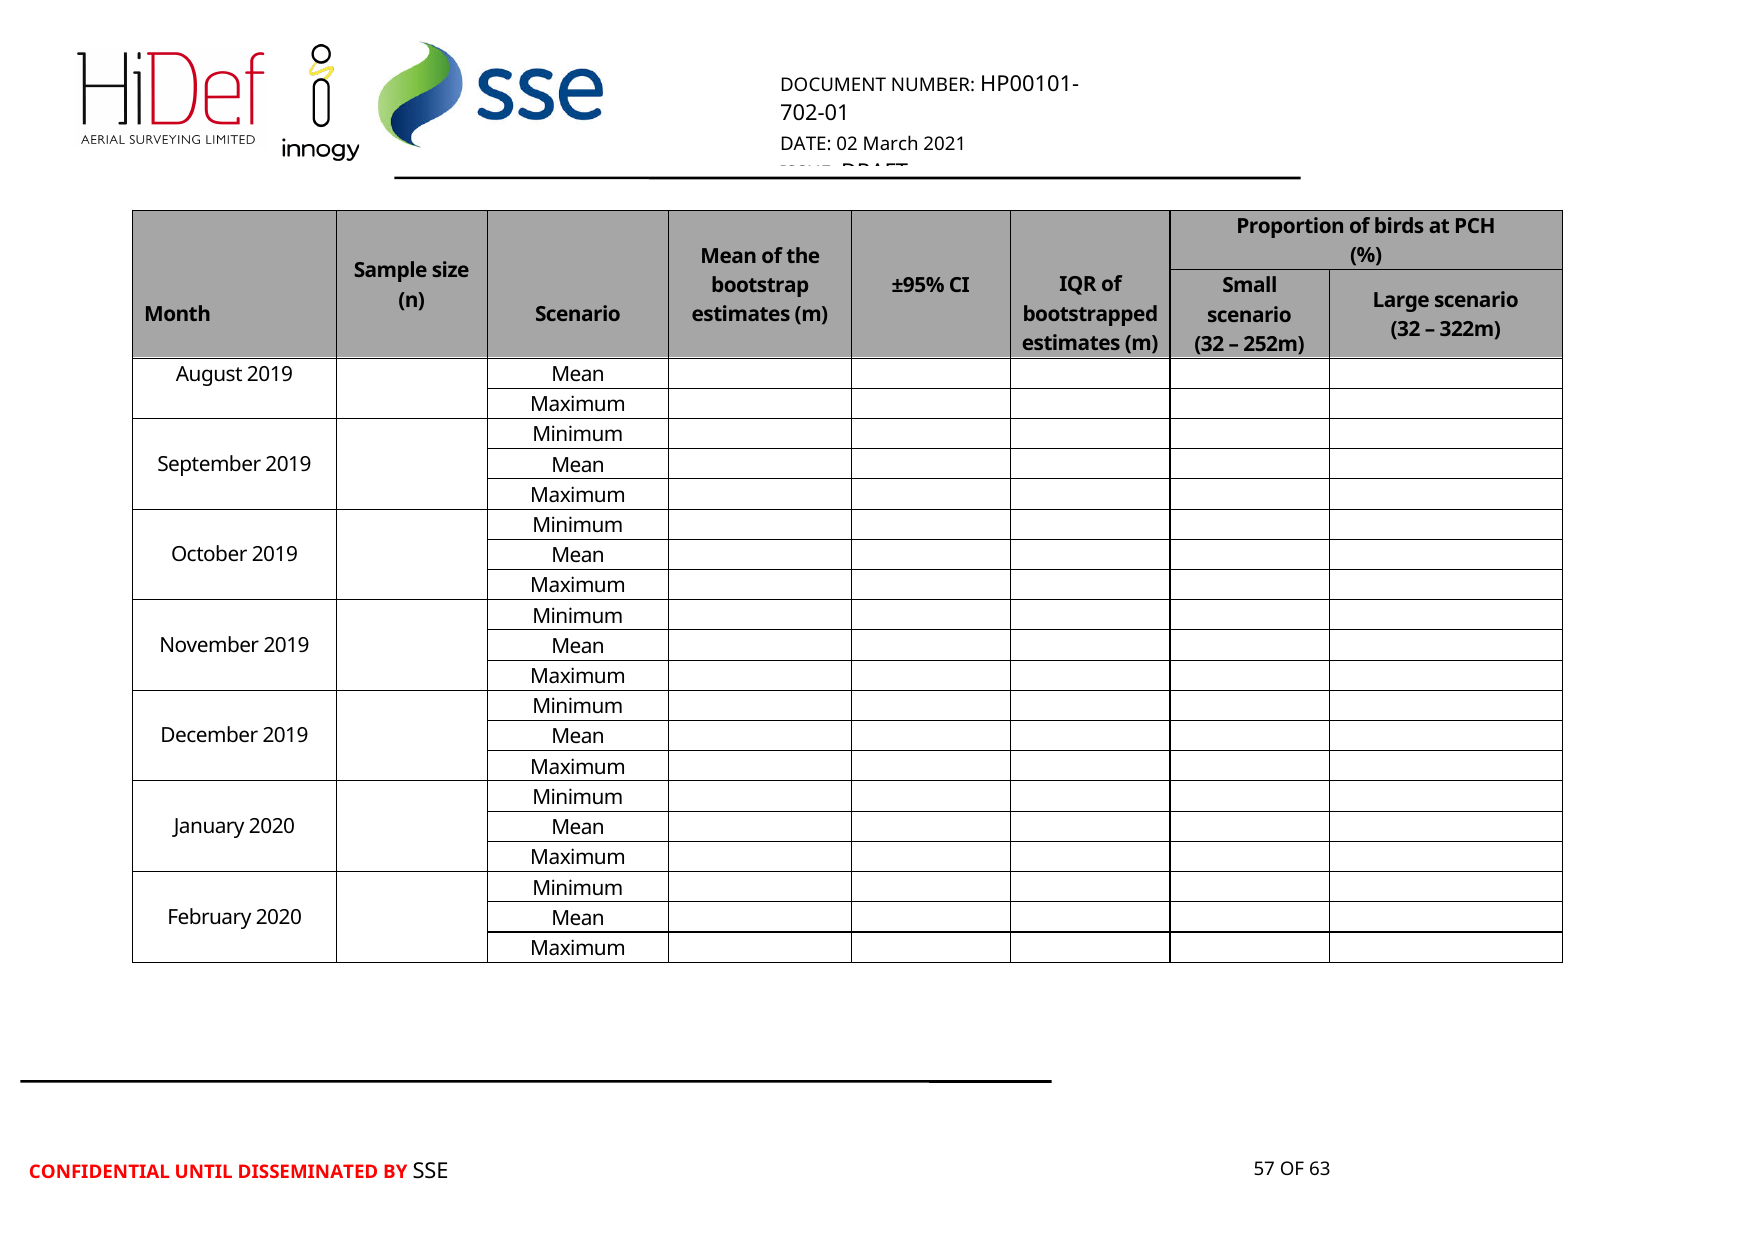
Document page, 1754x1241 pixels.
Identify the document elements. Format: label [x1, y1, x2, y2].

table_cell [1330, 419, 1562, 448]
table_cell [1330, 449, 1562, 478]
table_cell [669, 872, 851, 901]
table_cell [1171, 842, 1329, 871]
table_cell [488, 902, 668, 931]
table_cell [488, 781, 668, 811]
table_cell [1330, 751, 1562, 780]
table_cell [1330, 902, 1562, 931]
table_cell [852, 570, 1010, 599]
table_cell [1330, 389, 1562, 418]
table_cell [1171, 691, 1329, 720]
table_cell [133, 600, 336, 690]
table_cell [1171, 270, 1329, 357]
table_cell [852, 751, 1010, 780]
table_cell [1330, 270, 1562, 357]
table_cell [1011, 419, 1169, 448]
picture [73, 48, 268, 149]
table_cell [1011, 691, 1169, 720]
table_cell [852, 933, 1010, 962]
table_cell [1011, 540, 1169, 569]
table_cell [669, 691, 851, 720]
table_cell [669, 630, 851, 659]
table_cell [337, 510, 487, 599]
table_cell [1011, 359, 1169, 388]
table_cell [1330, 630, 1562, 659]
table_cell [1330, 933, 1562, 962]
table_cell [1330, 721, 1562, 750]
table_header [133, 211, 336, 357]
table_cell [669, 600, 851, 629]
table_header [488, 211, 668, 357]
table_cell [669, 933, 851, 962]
picture [376, 40, 605, 148]
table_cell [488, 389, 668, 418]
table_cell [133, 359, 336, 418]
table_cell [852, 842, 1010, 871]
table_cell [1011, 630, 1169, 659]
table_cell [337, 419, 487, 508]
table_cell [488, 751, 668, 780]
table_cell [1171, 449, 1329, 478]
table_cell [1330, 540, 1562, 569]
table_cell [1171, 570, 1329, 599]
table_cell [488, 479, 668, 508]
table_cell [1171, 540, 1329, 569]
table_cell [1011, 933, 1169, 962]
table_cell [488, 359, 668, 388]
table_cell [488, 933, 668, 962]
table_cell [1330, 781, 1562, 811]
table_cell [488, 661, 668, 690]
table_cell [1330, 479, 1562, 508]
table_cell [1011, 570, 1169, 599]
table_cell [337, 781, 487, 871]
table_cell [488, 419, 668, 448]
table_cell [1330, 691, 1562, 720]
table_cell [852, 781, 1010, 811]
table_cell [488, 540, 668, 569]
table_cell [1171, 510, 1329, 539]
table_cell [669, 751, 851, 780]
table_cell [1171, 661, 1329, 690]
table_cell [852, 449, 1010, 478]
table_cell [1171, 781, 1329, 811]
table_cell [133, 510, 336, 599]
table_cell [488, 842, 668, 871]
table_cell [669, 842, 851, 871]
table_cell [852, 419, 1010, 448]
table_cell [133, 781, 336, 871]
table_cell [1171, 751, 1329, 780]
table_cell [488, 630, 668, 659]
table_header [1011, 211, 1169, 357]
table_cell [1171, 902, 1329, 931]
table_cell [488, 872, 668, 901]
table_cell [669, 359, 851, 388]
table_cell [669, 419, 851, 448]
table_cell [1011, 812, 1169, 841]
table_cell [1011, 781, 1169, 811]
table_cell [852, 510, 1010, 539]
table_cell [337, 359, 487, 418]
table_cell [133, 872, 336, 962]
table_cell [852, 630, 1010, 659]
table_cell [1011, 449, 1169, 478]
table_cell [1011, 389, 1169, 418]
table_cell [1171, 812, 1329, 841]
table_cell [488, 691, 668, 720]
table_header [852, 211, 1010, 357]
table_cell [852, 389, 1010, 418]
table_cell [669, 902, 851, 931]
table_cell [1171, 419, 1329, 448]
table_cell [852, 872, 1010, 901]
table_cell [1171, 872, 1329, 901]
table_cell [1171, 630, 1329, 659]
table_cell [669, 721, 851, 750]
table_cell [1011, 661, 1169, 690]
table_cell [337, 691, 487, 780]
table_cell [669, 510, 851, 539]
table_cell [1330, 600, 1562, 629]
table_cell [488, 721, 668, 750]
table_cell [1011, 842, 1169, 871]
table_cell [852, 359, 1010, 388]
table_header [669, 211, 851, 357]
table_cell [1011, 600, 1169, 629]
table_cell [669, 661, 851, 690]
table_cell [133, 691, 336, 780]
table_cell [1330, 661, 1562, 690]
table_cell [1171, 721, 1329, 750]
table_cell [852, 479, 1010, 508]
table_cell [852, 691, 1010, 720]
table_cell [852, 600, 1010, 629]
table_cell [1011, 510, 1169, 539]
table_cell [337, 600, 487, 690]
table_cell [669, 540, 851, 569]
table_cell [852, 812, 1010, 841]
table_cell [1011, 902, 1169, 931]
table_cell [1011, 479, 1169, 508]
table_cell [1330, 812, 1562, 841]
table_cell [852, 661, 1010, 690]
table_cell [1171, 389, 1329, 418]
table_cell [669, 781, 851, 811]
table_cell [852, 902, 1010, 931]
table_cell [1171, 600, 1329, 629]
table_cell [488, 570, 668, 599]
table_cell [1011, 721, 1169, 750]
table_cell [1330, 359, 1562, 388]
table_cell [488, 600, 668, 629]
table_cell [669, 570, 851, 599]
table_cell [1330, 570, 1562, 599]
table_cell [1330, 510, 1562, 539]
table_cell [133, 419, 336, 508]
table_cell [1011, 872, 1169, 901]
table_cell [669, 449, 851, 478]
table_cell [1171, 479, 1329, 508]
picture [282, 44, 360, 161]
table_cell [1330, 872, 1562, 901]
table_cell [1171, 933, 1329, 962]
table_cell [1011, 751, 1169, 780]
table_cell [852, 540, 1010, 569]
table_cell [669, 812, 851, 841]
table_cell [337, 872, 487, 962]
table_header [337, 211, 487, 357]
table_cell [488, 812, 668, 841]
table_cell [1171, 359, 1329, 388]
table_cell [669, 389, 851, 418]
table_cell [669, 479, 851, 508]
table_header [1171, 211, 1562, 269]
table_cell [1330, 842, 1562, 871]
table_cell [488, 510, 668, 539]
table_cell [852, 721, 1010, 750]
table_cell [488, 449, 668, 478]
